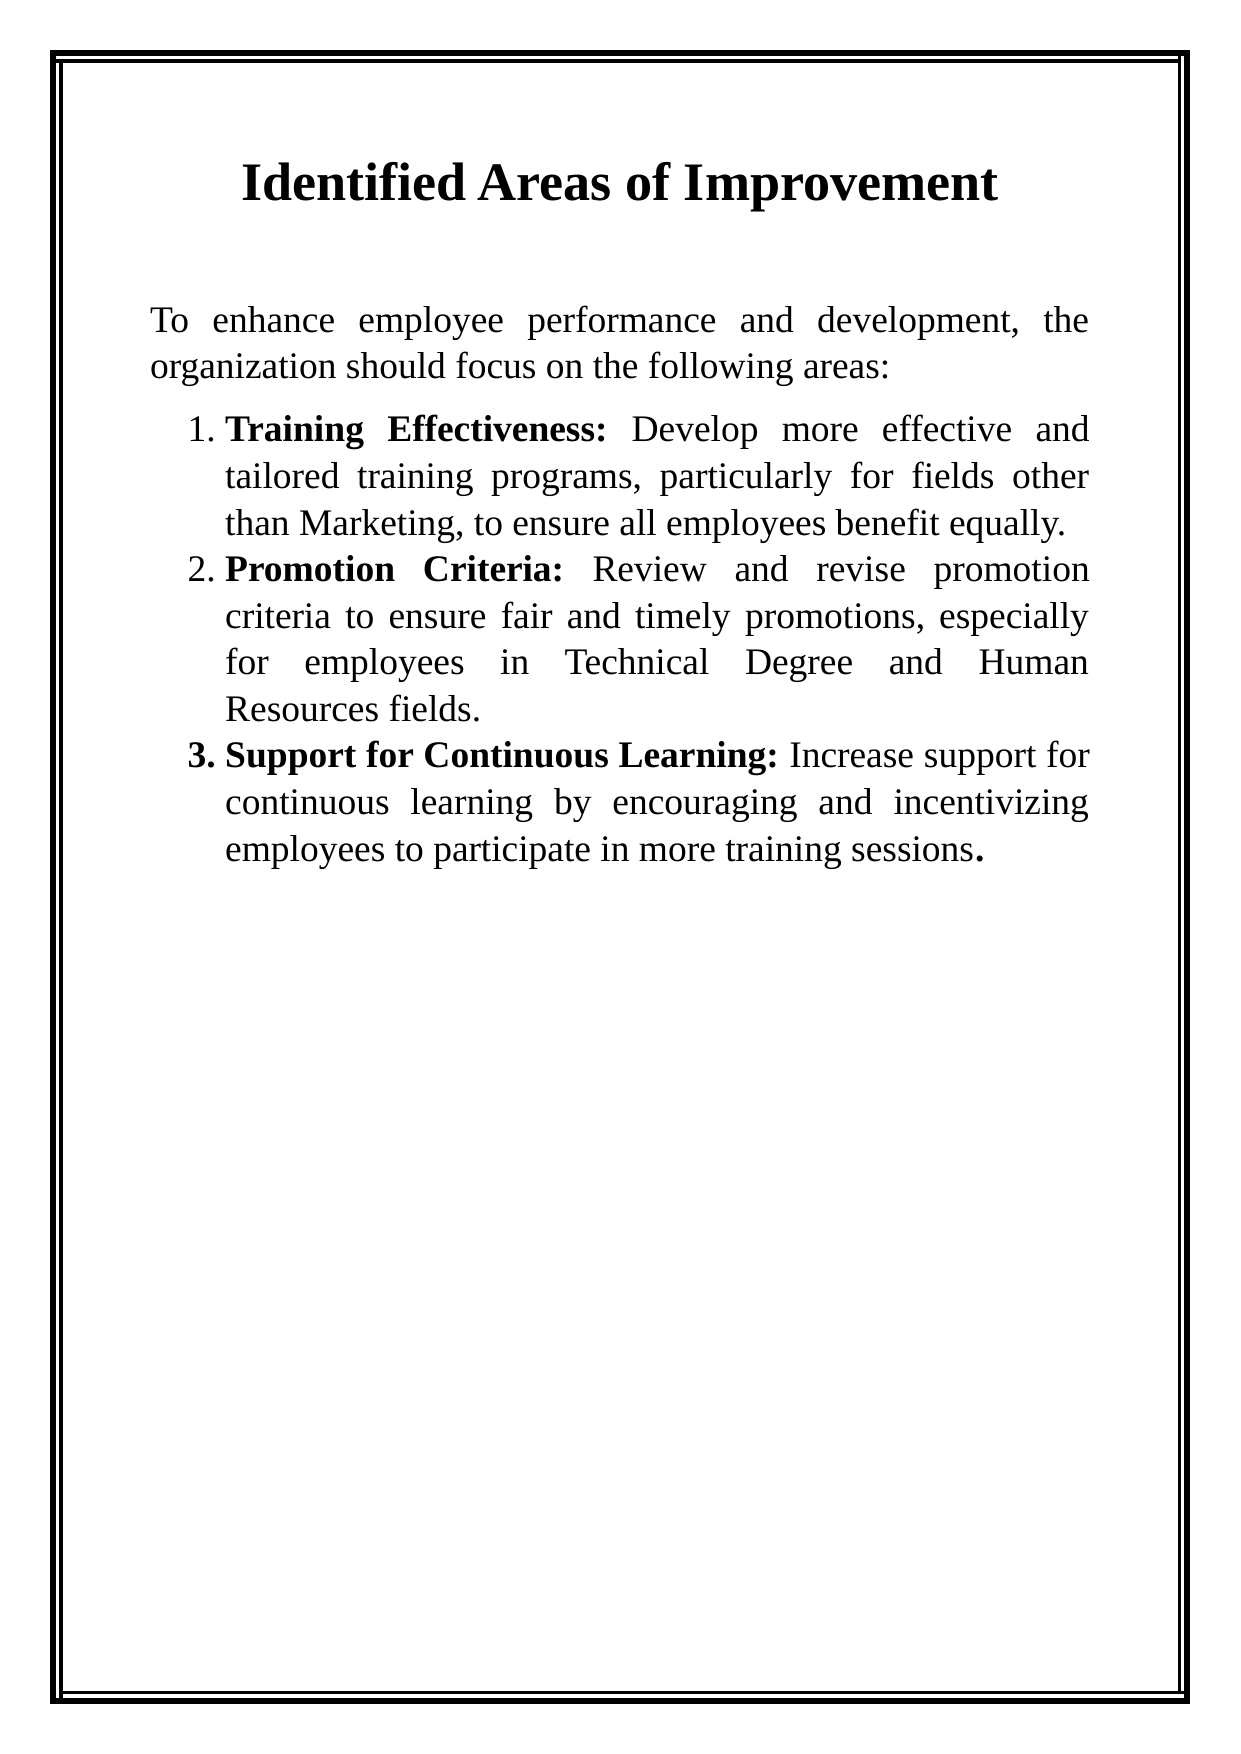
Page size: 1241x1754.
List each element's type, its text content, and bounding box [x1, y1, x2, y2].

text Identified Areas of Improvement [150, 150, 1090, 212]
list Support for Continuous Learning: Increase support for continuous learning by encouraging and incentivizing employees to participate in more training sessions. [187, 733, 1090, 869]
list Training Effectiveness: Develop more effective and tailored training programs, particularly for fields other than Marketing, to ensure all employees benefit equally. [187, 407, 1090, 543]
list Promotion Criteria: Review and revise promotion criteria to ensure fair and timely promotions, especially for employees in Technical Degree and Human Resources fields. [187, 547, 1090, 729]
text To enhance employee performance and development, the organization should focus on the following areas: [150, 297, 1090, 387]
